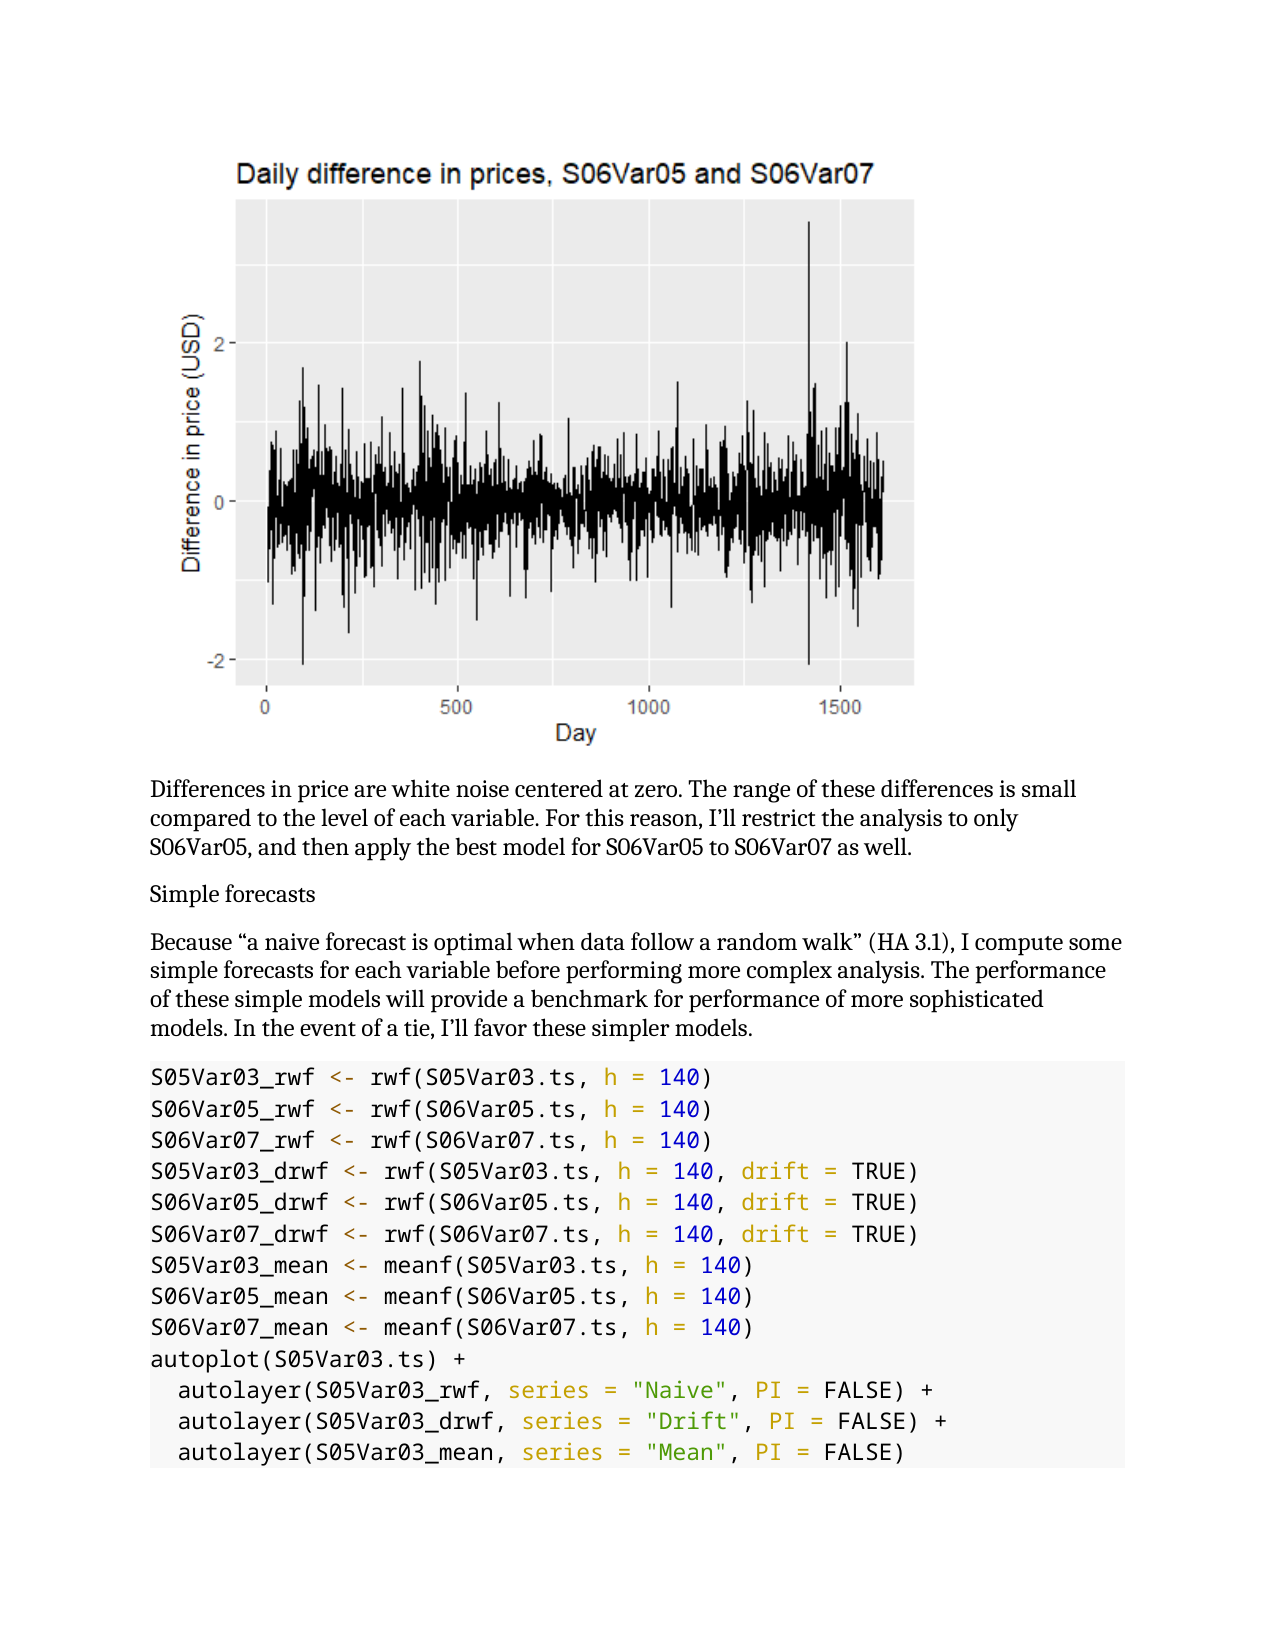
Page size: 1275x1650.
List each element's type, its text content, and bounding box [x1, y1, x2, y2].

text Differences in price are white noise centered at zero. The range of these differences is small compared to the level of each variable. For this reason, I’ll restrict the analysis to only S06Var05, and then apply the best model for S06Var05 to S06Var07 as well. [150, 775, 1125, 861]
text Simple forecasts [150, 880, 1125, 909]
text Because “a naive forecast is optimal when data follow a random walk” (HA 3.1), I compute some simple forecasts for each variable before performing more complex analysis. The performance of these simple models will provide a benchmark for performance of more sophisticated models. In the event of a tie, I’ll favor these simpler models. [150, 928, 1125, 1043]
text S05Var03_rwf <- rwf(S05Var03.ts, h = 140) S06Var05_rwf <- rwf(S06Var05.ts, h = 140) S06Var07_rwf <- rwf(S06Var07.ts, h = 140) S05Var03_drwf <- rwf(S05Var03.ts, h = 140, drift = TRUE) S06Var05_drwf <- rwf(S06Var05.ts, h = 140, drift = TRUE) S06Var07_drwf <- rwf(S06Var07.ts, h = 140, drift = TRUE) S05Var03_mean <- meanf(S05Var03.ts, h = 140) S06Var05_mean <- meanf(S06Var05.ts, h = 140) S06Var07_mean <- meanf(S06Var07.ts, h = 140) autoplot(S05Var03.ts) + autolayer(S05Var03_rwf, series = "Naive", PI = FALSE) + autolayer(S05Var03_drwf, series = "Drift", PI = FALSE) + autolayer(S05Var03_mean, series = "Mean", PI = FALSE) [466, 1061, 1125, 1468]
picture [168, 150, 927, 757]
